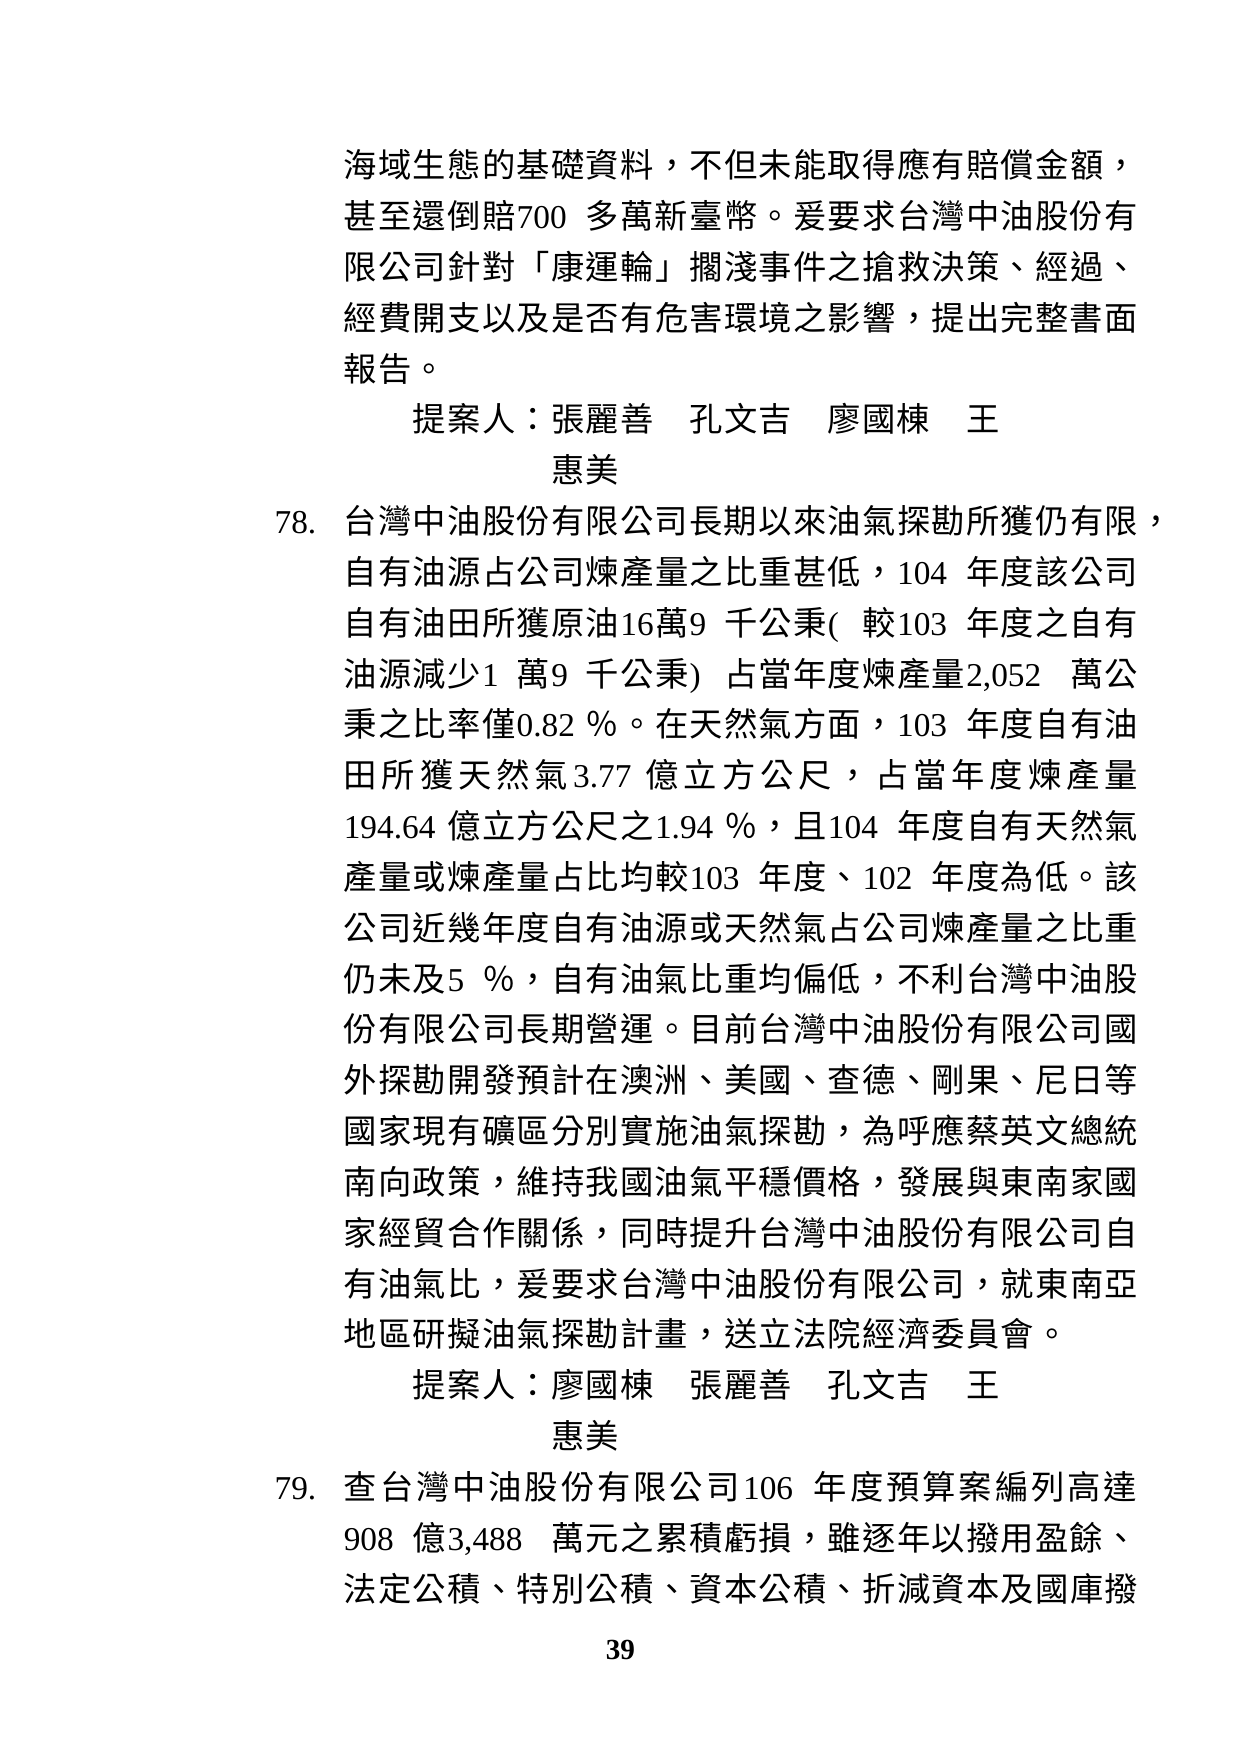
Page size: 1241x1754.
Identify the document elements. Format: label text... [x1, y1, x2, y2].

list 台灣中油股份有限公司長期以來油氣探勘所獲仍有限，自有油源占公司煉產量之比重甚低，104年度該公司自有油田所獲原油16萬9千公秉(較103年度之自有油源減少1萬9千公秉)占當年度煉產量2,052萬公秉之比率僅0.82％。在天然氣方面，103年度自有油田所獲天然氣3.77億立方公尺，占當年度煉產量194.64億立方公尺之1.94％，且104年度自有天然氣產量或煉產量占比均較103年度、102年度為低。該公司近幾年度自有油源或天然氣占公司煉產量之比重仍未及5％，自有油氣比重均偏低，不利台灣中油股份有限公司長期營運。目前台灣中油股份有限公司國外探勘開發預計在澳洲、美國、查德、剛果、尼日等國家現有礦區分別實施油氣探勘，為呼應蔡英文總統南向政策，維持我國油氣平穩價格，發展與東南家國家經貿合作關係，同時提升台灣中油股份有限公司自有油氣比，爰要求台灣中油股份有限公司，就東南亞地區研擬油氣探勘計畫，送立法院經濟委員會。 [267, 494, 1139, 1358]
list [267, 1459, 1139, 1612]
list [267, 138, 1139, 392]
text 提案人：張麗善 孔文吉 廖國棟 王惠美 [378, 392, 1035, 494]
text 提案人：廖國棟 張麗善 孔文吉 王惠美 [378, 1358, 1035, 1459]
